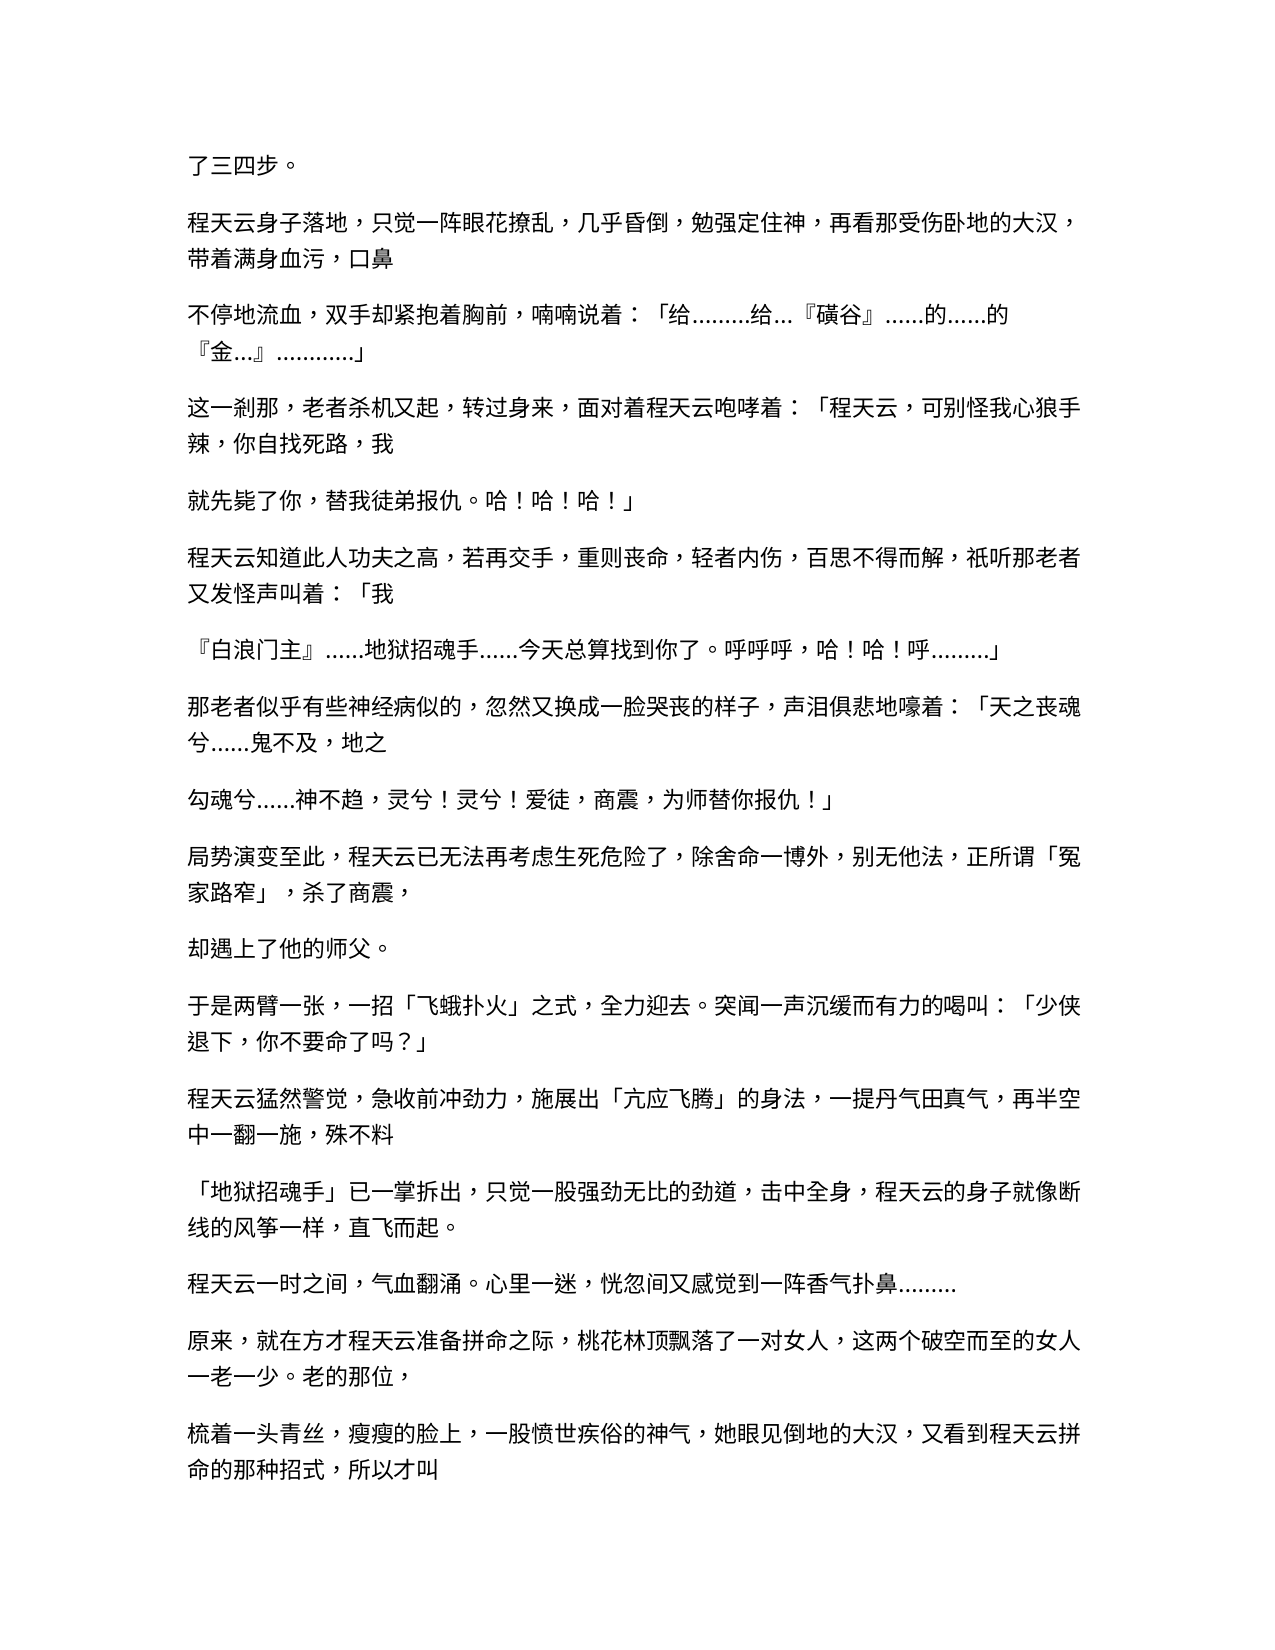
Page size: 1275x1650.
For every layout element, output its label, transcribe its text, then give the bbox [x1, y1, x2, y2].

text 『白浪门主』……地狱招魂手……今天总算找到你了。呼呼呼，哈！哈！呼………」 [187, 634, 1087, 666]
text 那老者似乎有些神经病似的，忽然又换成一脸哭丧的样子，声泪俱悲地嚎着：「天之丧魂兮……鬼不及，地之 [187, 691, 1087, 758]
text 却遇上了他的师父。 [187, 933, 1087, 964]
text 「地狱招魂手」已一掌拆出，只觉一股强劲无比的劲道，击中全身，程天云的身子就像断线的风筝一样，直飞而起。 [187, 1176, 1087, 1243]
text 程天云身子落地，只觉一阵眼花撩乱，几乎昏倒，勉强定住神，再看那受伤卧地的大汉，带着满身血污，口鼻 [187, 207, 1087, 274]
text 程天云猛然警觉，急收前冲劲力，施展出「亢应飞腾」的身法，一提丹气田真气，再半空中一翻一施，殊不料 [187, 1083, 1087, 1150]
text 于是两臂一张，一招「飞蛾扑火」之式，全力迎去。突闻一声沉缓而有力的喝叫：「少侠退下，你不要命了吗？」 [187, 990, 1087, 1057]
text 程天云一时之间，气血翻涌。心里一迷，恍忽间又感觉到一阵香气扑鼻……… [187, 1268, 1087, 1299]
text 程天云知道此人功夫之高，若再交手，重则丧命，轻者内伤，百思不得而解，祇听那老者又发怪声叫着：「我 [187, 542, 1087, 609]
text 不停地流血，双手却紧抱着胸前，喃喃说着：「给………给…『磺谷』……的……的『金…』…………」 [187, 299, 1087, 367]
text 这一剎那，老者杀机又起，转过身来，面对着程天云咆哮着：「程天云，可别怪我心狼手辣，你自找死路，我 [187, 392, 1087, 459]
text 梳着一头青丝，瘦瘦的脸上，一股愤世疾俗的神气，她眼见倒地的大汉，又看到程天云拼命的那种招式，所以才叫 [187, 1418, 1087, 1485]
text 原来，就在方才程天云准备拼命之际，桃花林顶飘落了一对女人，这两个破空而至的女人一老一少。老的那位， [187, 1325, 1087, 1392]
text 了三四步。 [187, 150, 1087, 181]
text 就先毙了你，替我徒弟报仇。哈！哈！哈！」 [187, 485, 1087, 516]
text 局势演变至此，程天云已无法再考虑生死危险了，除舍命一博外，别无他法，正所谓「冤家路窄」，杀了商震， [187, 841, 1087, 908]
text 勾魂兮……神不趋，灵兮！灵兮！爱徒，商震，为师替你报仇！」 [187, 784, 1087, 815]
